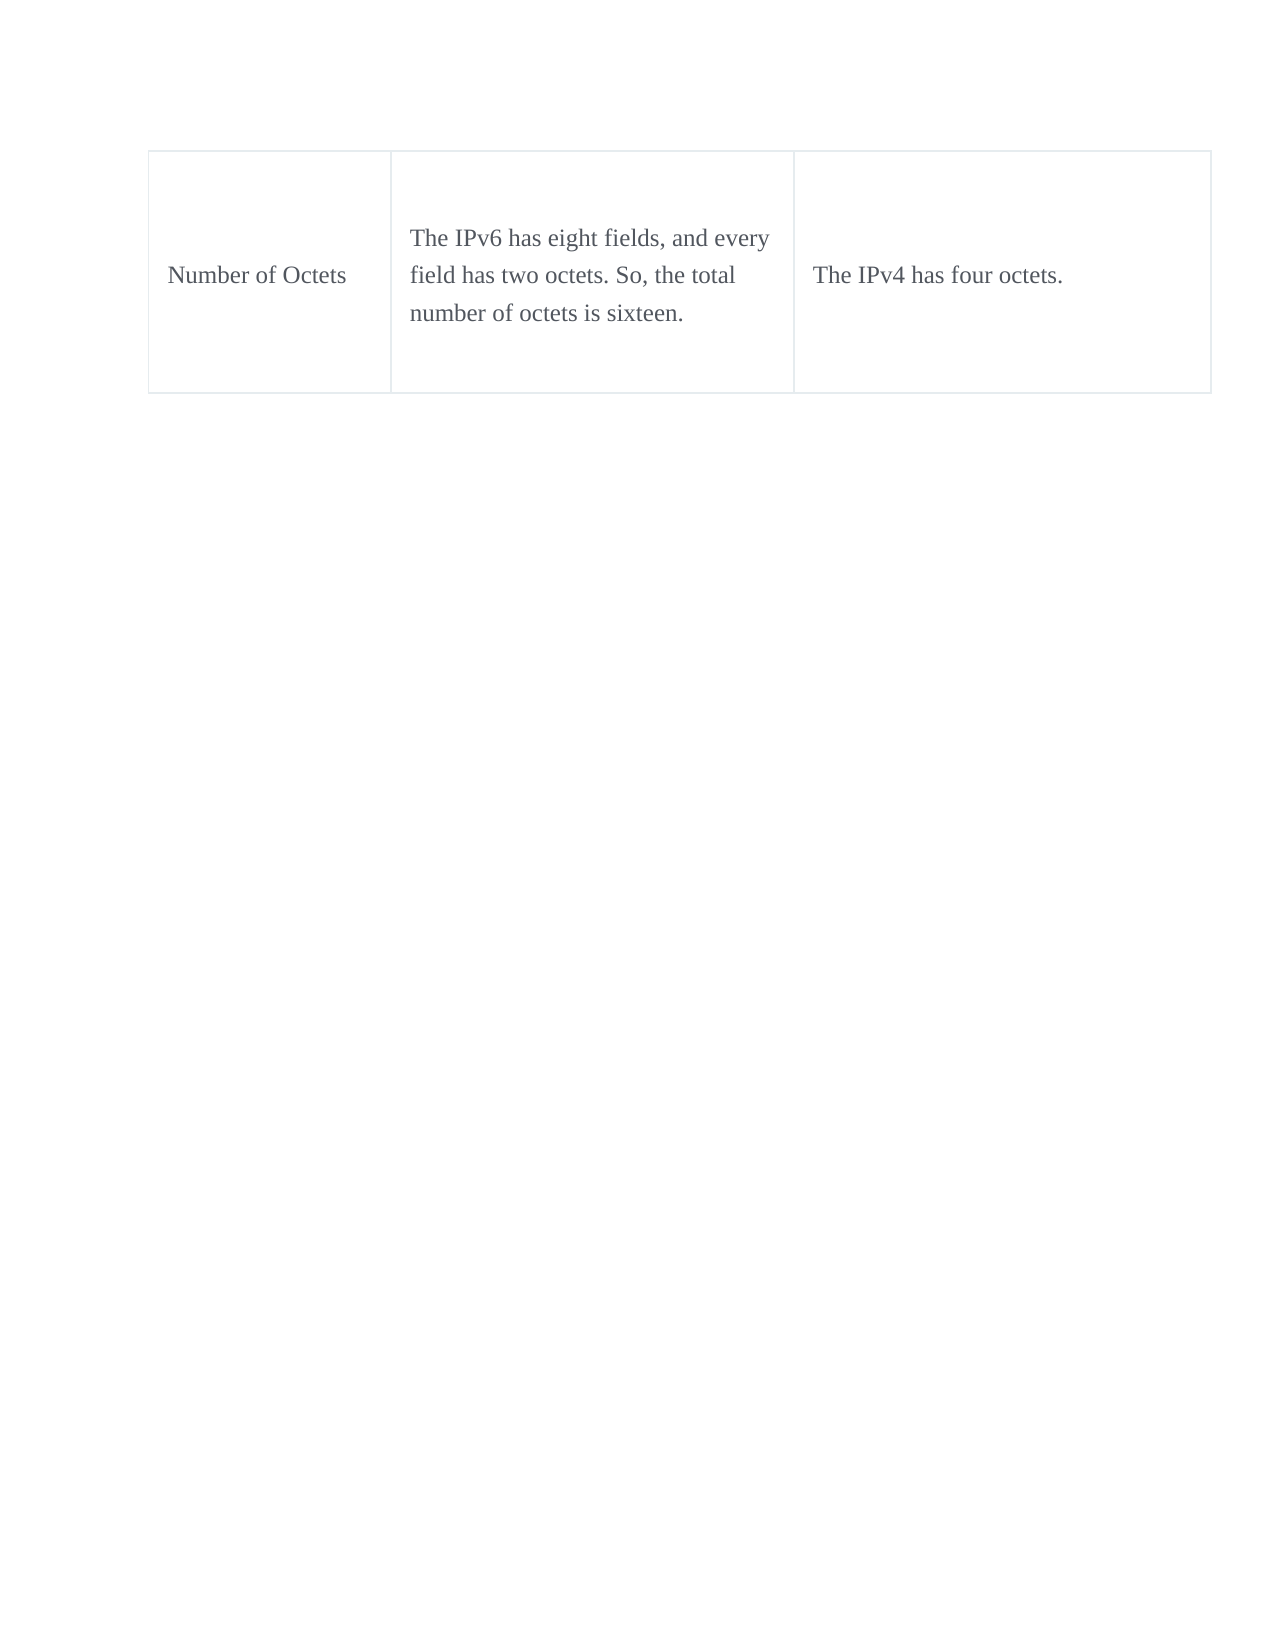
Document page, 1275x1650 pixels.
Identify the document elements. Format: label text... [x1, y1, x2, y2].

table_cell The IPv6 has eight fields, and every field has two octets. So, the total number of octets is sixteen. [392, 152, 793, 392]
table_cell Number of Octets [149, 152, 390, 392]
table_cell The IPv4 has four octets. [795, 152, 1210, 392]
